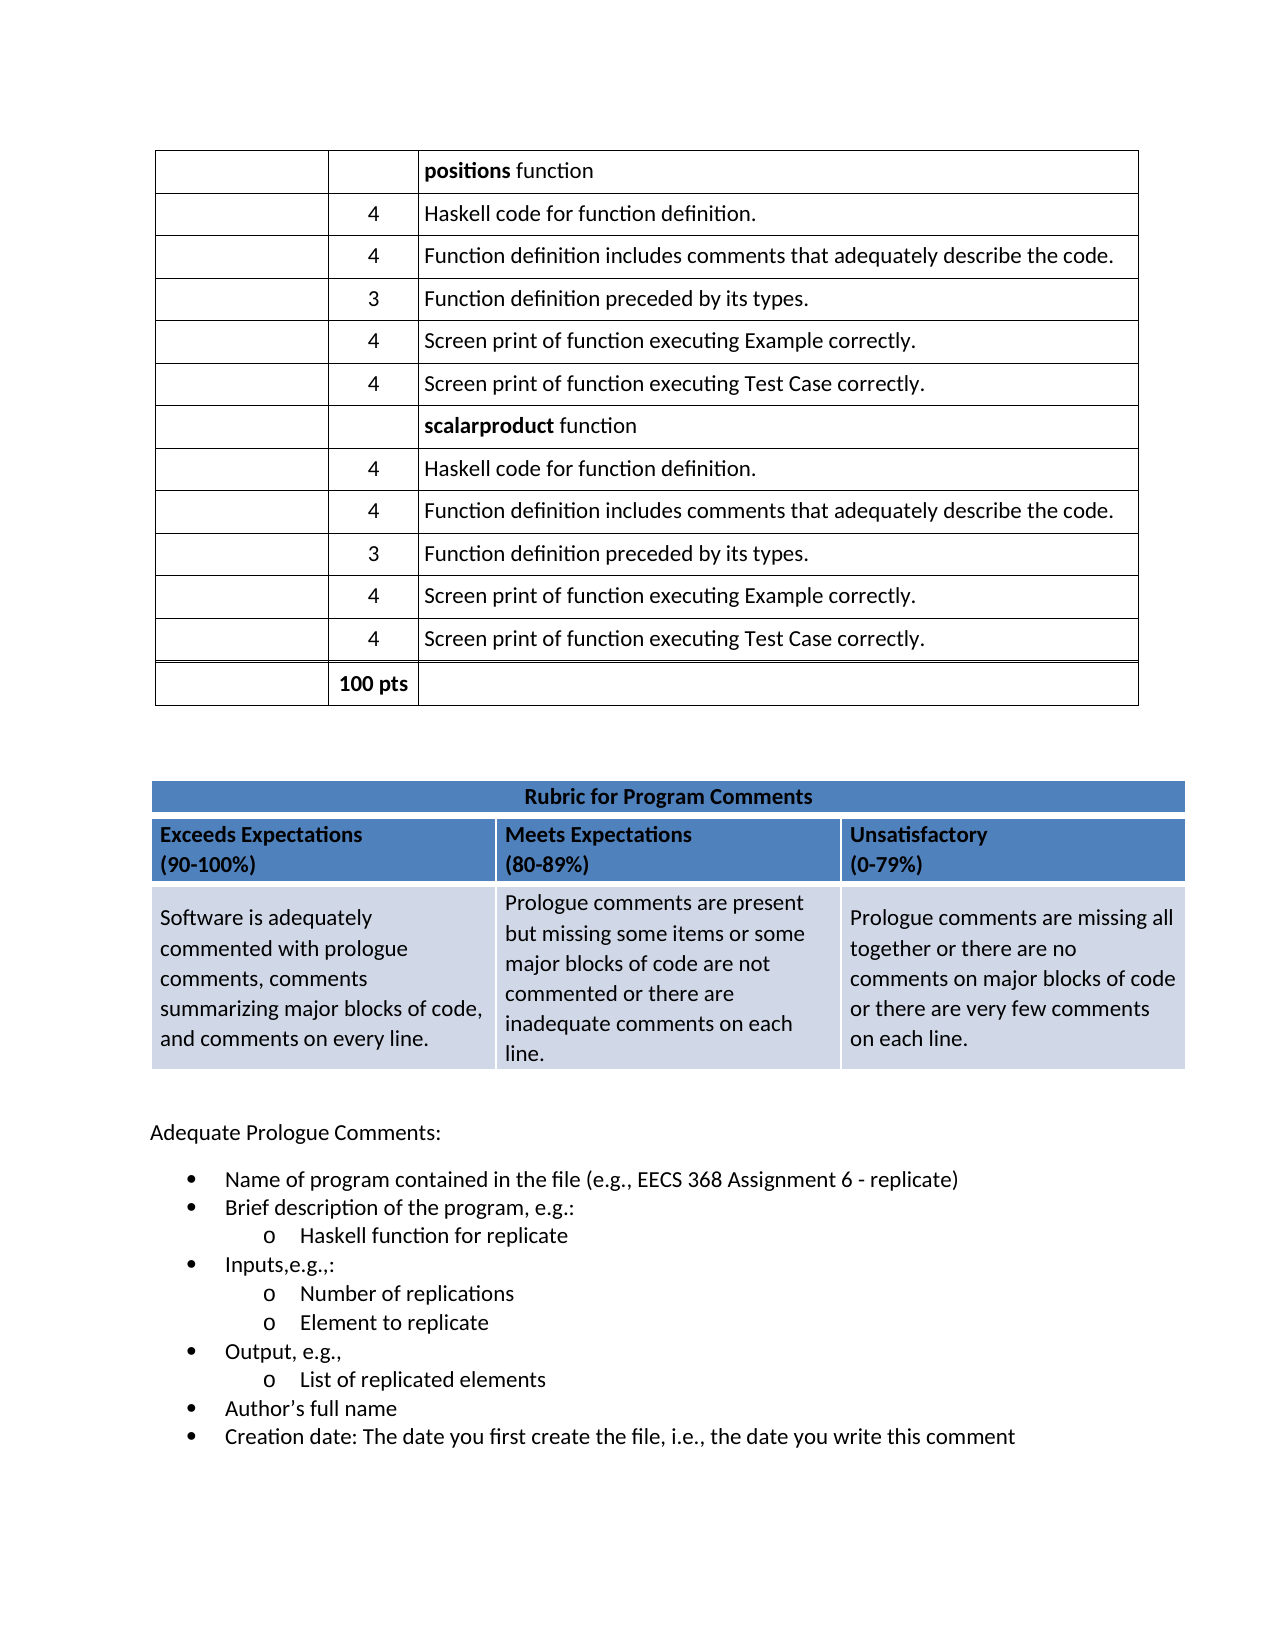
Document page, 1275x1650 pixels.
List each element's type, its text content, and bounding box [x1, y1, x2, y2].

table_cell Function definition includes comments that adequately describe the code. [419, 236, 1138, 277]
table_cell Prologue comments are present but missing some items or some major blocks of code are not commented or there are inadequate comments on each line. [497, 887, 840, 1069]
table_cell [156, 194, 328, 235]
table_cell Screen print of function executing Test Case correctly. [419, 619, 1138, 660]
table_cell 4 [329, 449, 418, 490]
table_cell [329, 151, 418, 192]
table_cell [156, 279, 328, 320]
list Output, e.g., [187, 1337, 1125, 1365]
table_cell Meets Expectations (80-89%) [497, 819, 840, 881]
table_cell [156, 534, 328, 575]
table_cell 4 [329, 321, 418, 362]
table_cell 4 [329, 364, 418, 405]
table_cell 3 [329, 534, 418, 575]
table_cell Exceeds Expectations (90-100%) [152, 819, 495, 881]
table_cell 4 [329, 619, 418, 660]
table_cell [156, 619, 328, 660]
table_cell [156, 364, 328, 405]
table_cell Haskell code for function definition. [419, 194, 1138, 235]
table_cell [156, 491, 328, 532]
table_cell Prologue comments are missing all together or there are no comments on major blocks of code or there are very few comments on each line. [842, 887, 1185, 1069]
table_cell [419, 663, 1138, 705]
table_cell Software is adequately commented with prologue comments, comments summarizing major blocks of code, and comments on every line. [152, 887, 495, 1069]
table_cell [419, 279, 1138, 320]
table_cell Haskell code for function definition. [419, 449, 1138, 490]
list Element to replicate [262, 1308, 1125, 1337]
table_cell Screen print of function executing Test Case correctly. [419, 364, 1138, 405]
table_cell 4 [329, 194, 418, 235]
table_cell 4 [329, 491, 418, 532]
table_cell 100 pts [329, 663, 418, 705]
table_cell 3 [329, 279, 418, 320]
table_cell 4 [329, 576, 418, 617]
table_cell [156, 151, 328, 192]
list Haskell function for replicate [262, 1221, 1125, 1251]
table_cell scalarproduct function [419, 406, 1138, 447]
list Brief description of the program, e.g.: [187, 1193, 1125, 1221]
table_cell [156, 449, 328, 490]
table_cell 4 [329, 236, 418, 277]
table_cell Screen print of function executing Example correctly. [419, 576, 1138, 617]
table_cell [156, 321, 328, 362]
list Number of replications [262, 1279, 1125, 1308]
table_cell [156, 406, 328, 447]
list List of replicated elements [262, 1365, 1125, 1394]
table_header Rubric for Program Comments [152, 781, 1185, 812]
table_cell [156, 236, 328, 277]
text Adequate Prologue Comments: [150, 1118, 1125, 1147]
list Name of program contained in the file (e.g., EECS 368 Assignment 6 - replicate) [187, 1165, 1125, 1193]
table_cell [329, 406, 418, 447]
table_cell [156, 663, 328, 705]
table_cell Unsatisfactory (0-79%) [842, 819, 1185, 881]
list Creation date: The date you first create the file, i.e., the date you write this comment [187, 1422, 1125, 1450]
table_cell Function definition includes comments that adequately describe the code. [419, 491, 1138, 532]
table_cell Function definition preceded by its types. [419, 534, 1138, 575]
table_cell Screen print of function executing Example correctly. [419, 321, 1138, 362]
table_cell [156, 576, 328, 617]
table_cell positions function [419, 151, 1138, 192]
list Author’s full name [187, 1394, 1125, 1422]
list Inputs,e.g.,: [187, 1251, 1125, 1279]
